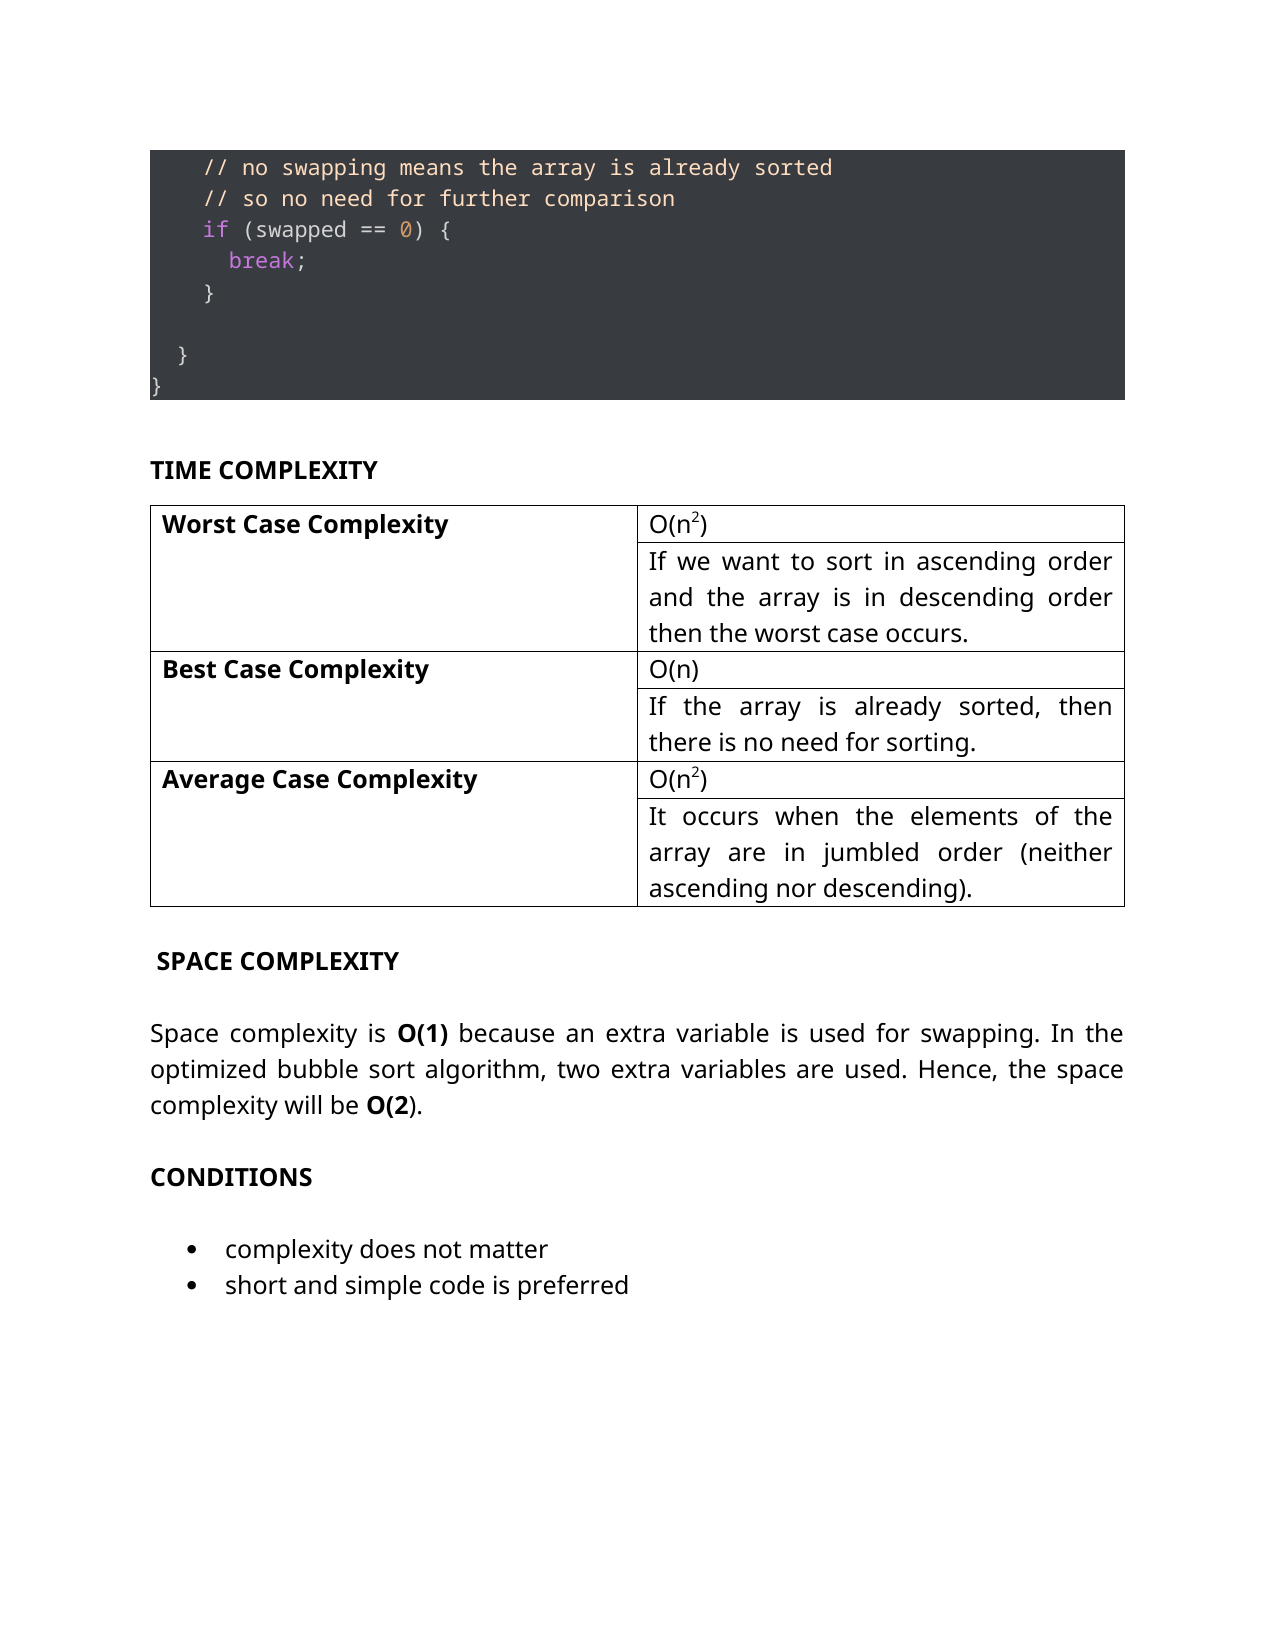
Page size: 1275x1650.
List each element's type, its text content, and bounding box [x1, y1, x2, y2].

text TIME COMPLEXITY [150, 453, 1125, 487]
table_cell O(n) [638, 652, 1124, 688]
text } [150, 337, 1125, 369]
text } [150, 275, 1125, 306]
text if (swapped == 0) { [150, 212, 1125, 244]
list short and simple code is preferred [187, 1268, 1125, 1302]
table_cell O(n2) [638, 762, 1124, 797]
text // so no need for further comparison [150, 181, 1125, 212]
text break; [150, 244, 1125, 275]
text } [150, 369, 1125, 400]
table_cell Average Case Complexity [151, 762, 637, 906]
table_cell Best Case Complexity [151, 652, 637, 761]
table_header O(n2) [638, 506, 1124, 542]
table_cell If we want to sort in ascending order and the array is in descending order then the worst case occurs. [638, 543, 1124, 651]
table_header Worst Case Complexity [151, 506, 637, 651]
table_cell If the array is already sorted, then there is no need for sorting. [638, 689, 1124, 761]
text SPACE COMPLEXITY [150, 943, 1125, 977]
text CONDITIONS [150, 1159, 1125, 1194]
list complexity does not matter [187, 1232, 1125, 1266]
text Space complexity is O(1) because an extra variable is used for swapping. In the optimized bubble sort algorithm, two extra variables are used. Hence, the space complexity will be O(2). [150, 1015, 1125, 1122]
text // no swapping means the array is already sorted [150, 150, 1125, 181]
table_cell It occurs when the elements of the array are in jumbled order (neither ascending nor descending). [638, 799, 1124, 906]
